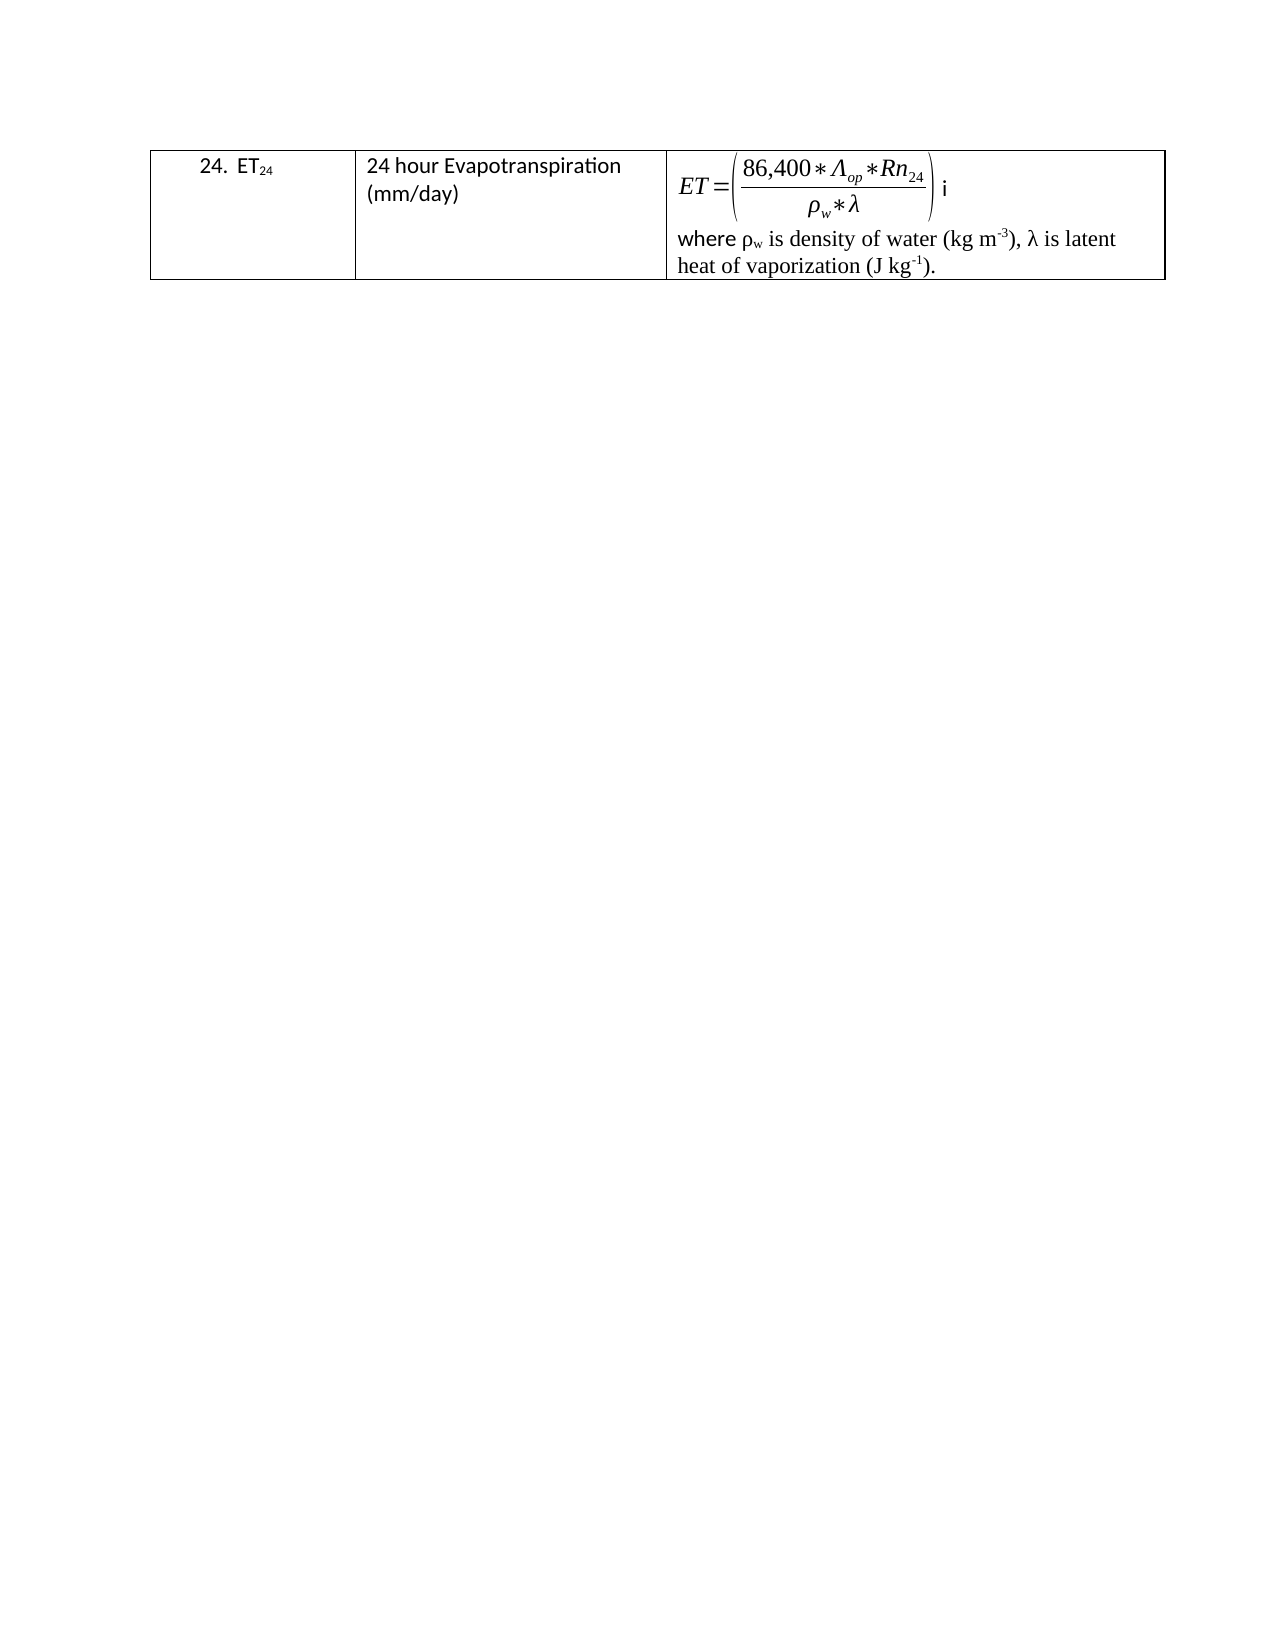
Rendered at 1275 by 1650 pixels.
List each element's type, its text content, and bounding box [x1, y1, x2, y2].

table_cell 24 hour Evapotranspiration (mm/day) [356, 151, 666, 279]
table_cell i where ρw is density of water (kg m-3), λ is latent heat of vaporization (J kg-1). [667, 151, 1164, 279]
table_cell ET24 [151, 151, 355, 279]
